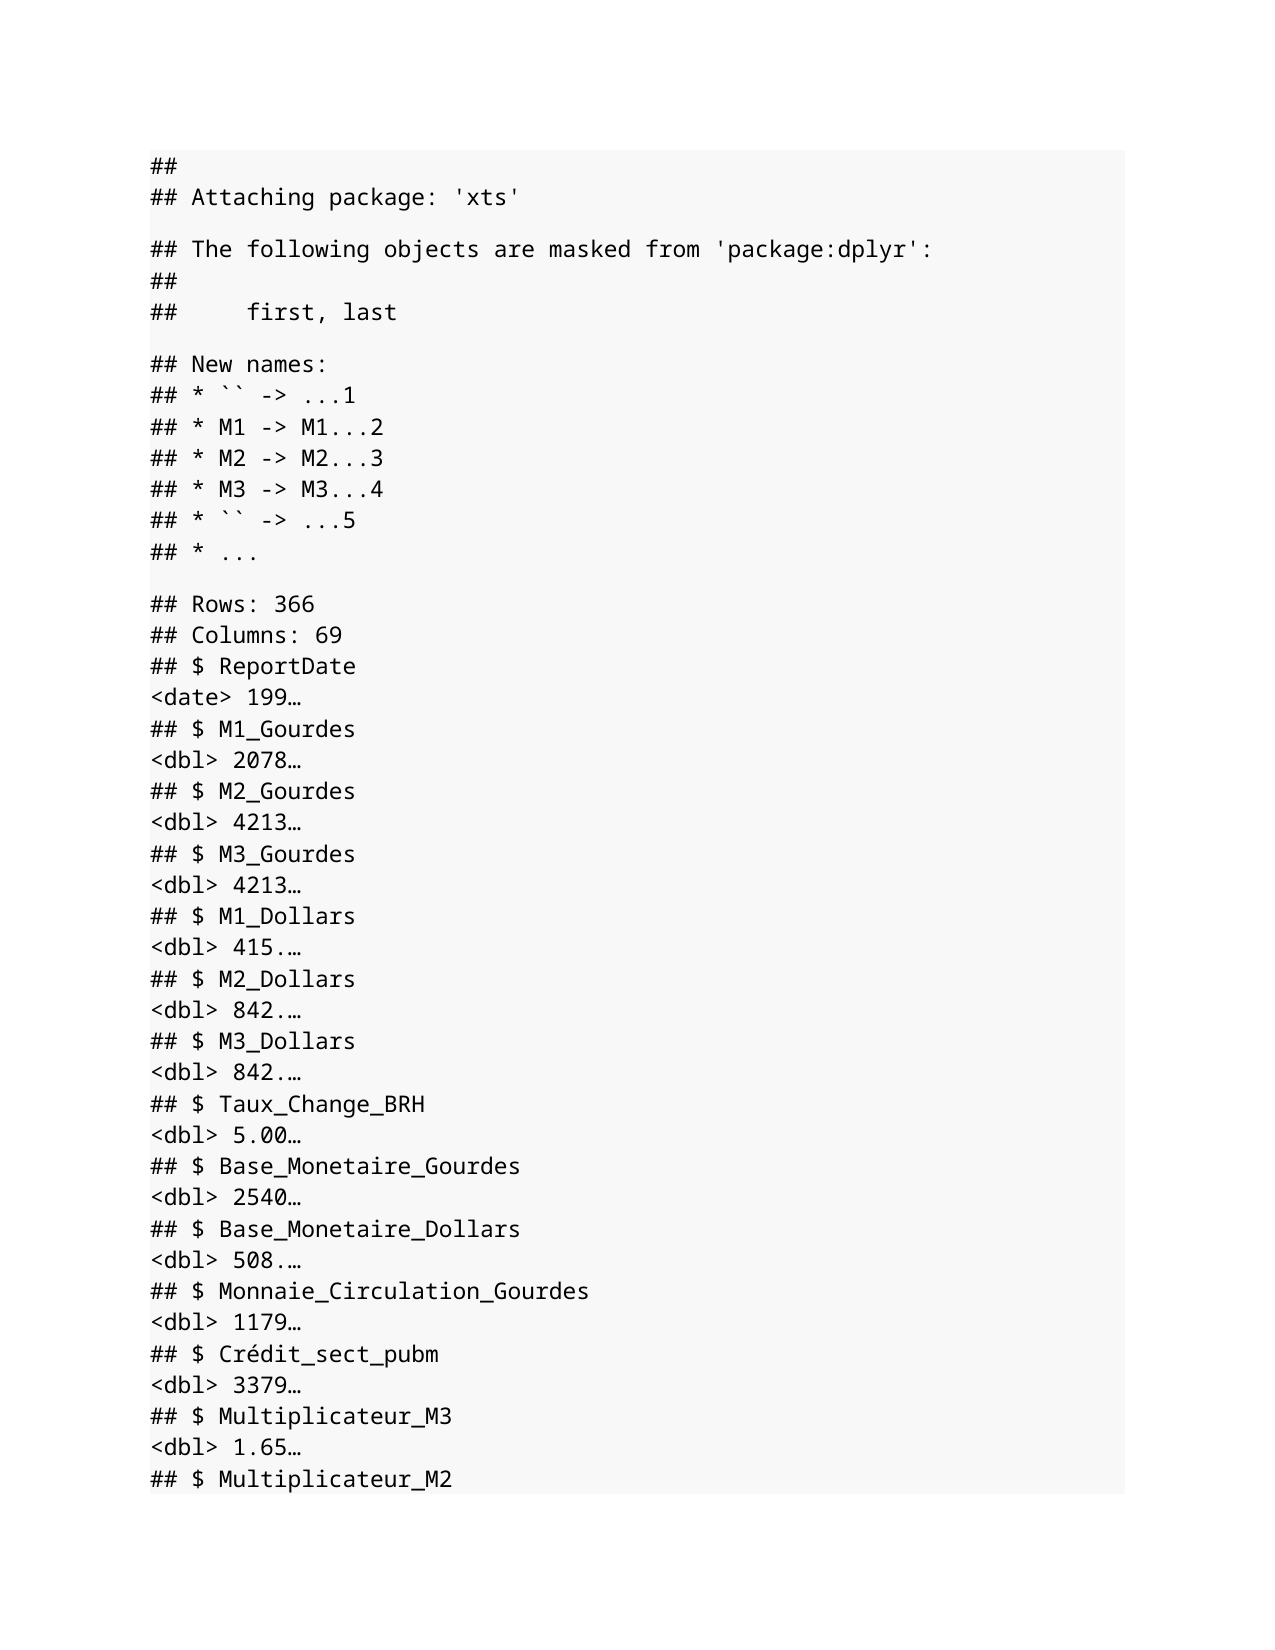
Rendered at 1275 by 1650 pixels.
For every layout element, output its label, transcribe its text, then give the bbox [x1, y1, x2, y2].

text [150, 587, 1125, 1494]
text ## The following objects are masked from 'package:dplyr': ## ## first, last [150, 233, 1125, 327]
text ## New names: ## * `` -> ...1 ## * M1 -> M1...2 ## * M2 -> M2...3 ## * M3 -> M3...4 ## * `` -> ...5 ## * ... [150, 348, 1125, 567]
text ## ## Attaching package: 'xts' [150, 150, 1125, 212]
